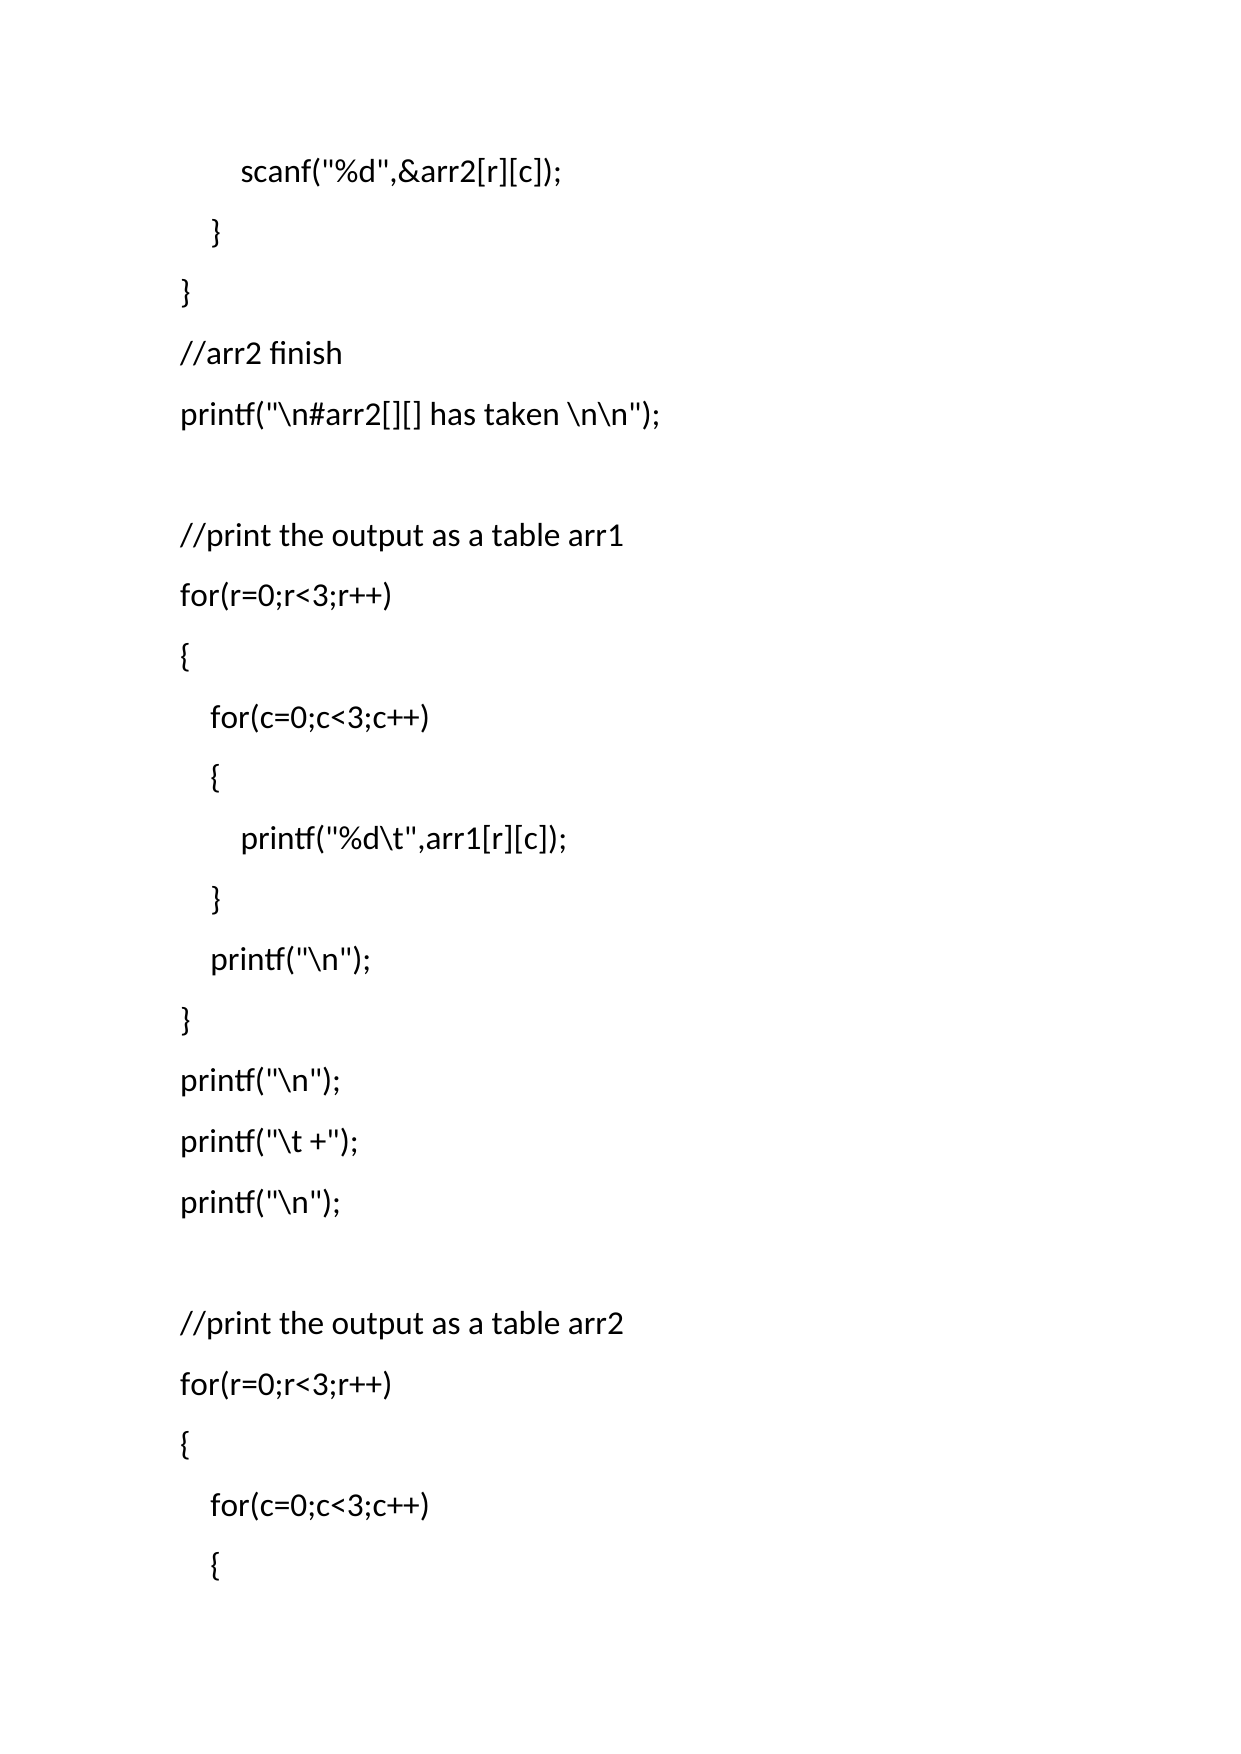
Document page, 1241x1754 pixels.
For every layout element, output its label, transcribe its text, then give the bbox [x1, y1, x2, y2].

text printf("\n"); [150, 1181, 1090, 1221]
text printf("\n#arr2[][] has taken \n\n"); [150, 392, 1090, 433]
text for(r=0;r<3;r++) [150, 1362, 1090, 1403]
text printf("\t +"); [150, 1120, 1090, 1161]
text //arr2 finish [150, 332, 1090, 373]
text //print the output as a table arr1 [150, 514, 1090, 554]
text printf("%d\t",arr1[r][c]); [150, 817, 1090, 858]
text } [150, 271, 1090, 312]
text for(c=0;c<3;c++) [150, 696, 1090, 736]
text scanf("%d",&arr2[r][c]); [150, 150, 1090, 191]
text { [150, 1544, 1090, 1585]
text { [150, 635, 1090, 676]
text printf("\n"); [150, 1059, 1090, 1100]
text } [150, 877, 1090, 918]
text printf("\n"); [150, 938, 1090, 979]
text { [150, 756, 1090, 797]
text } [150, 999, 1090, 1039]
text } [150, 211, 1090, 251]
text for(r=0;r<3;r++) [150, 574, 1090, 615]
text //print the output as a table arr2 [150, 1302, 1090, 1343]
text { [150, 1423, 1090, 1464]
text for(c=0;c<3;c++) [150, 1484, 1090, 1524]
